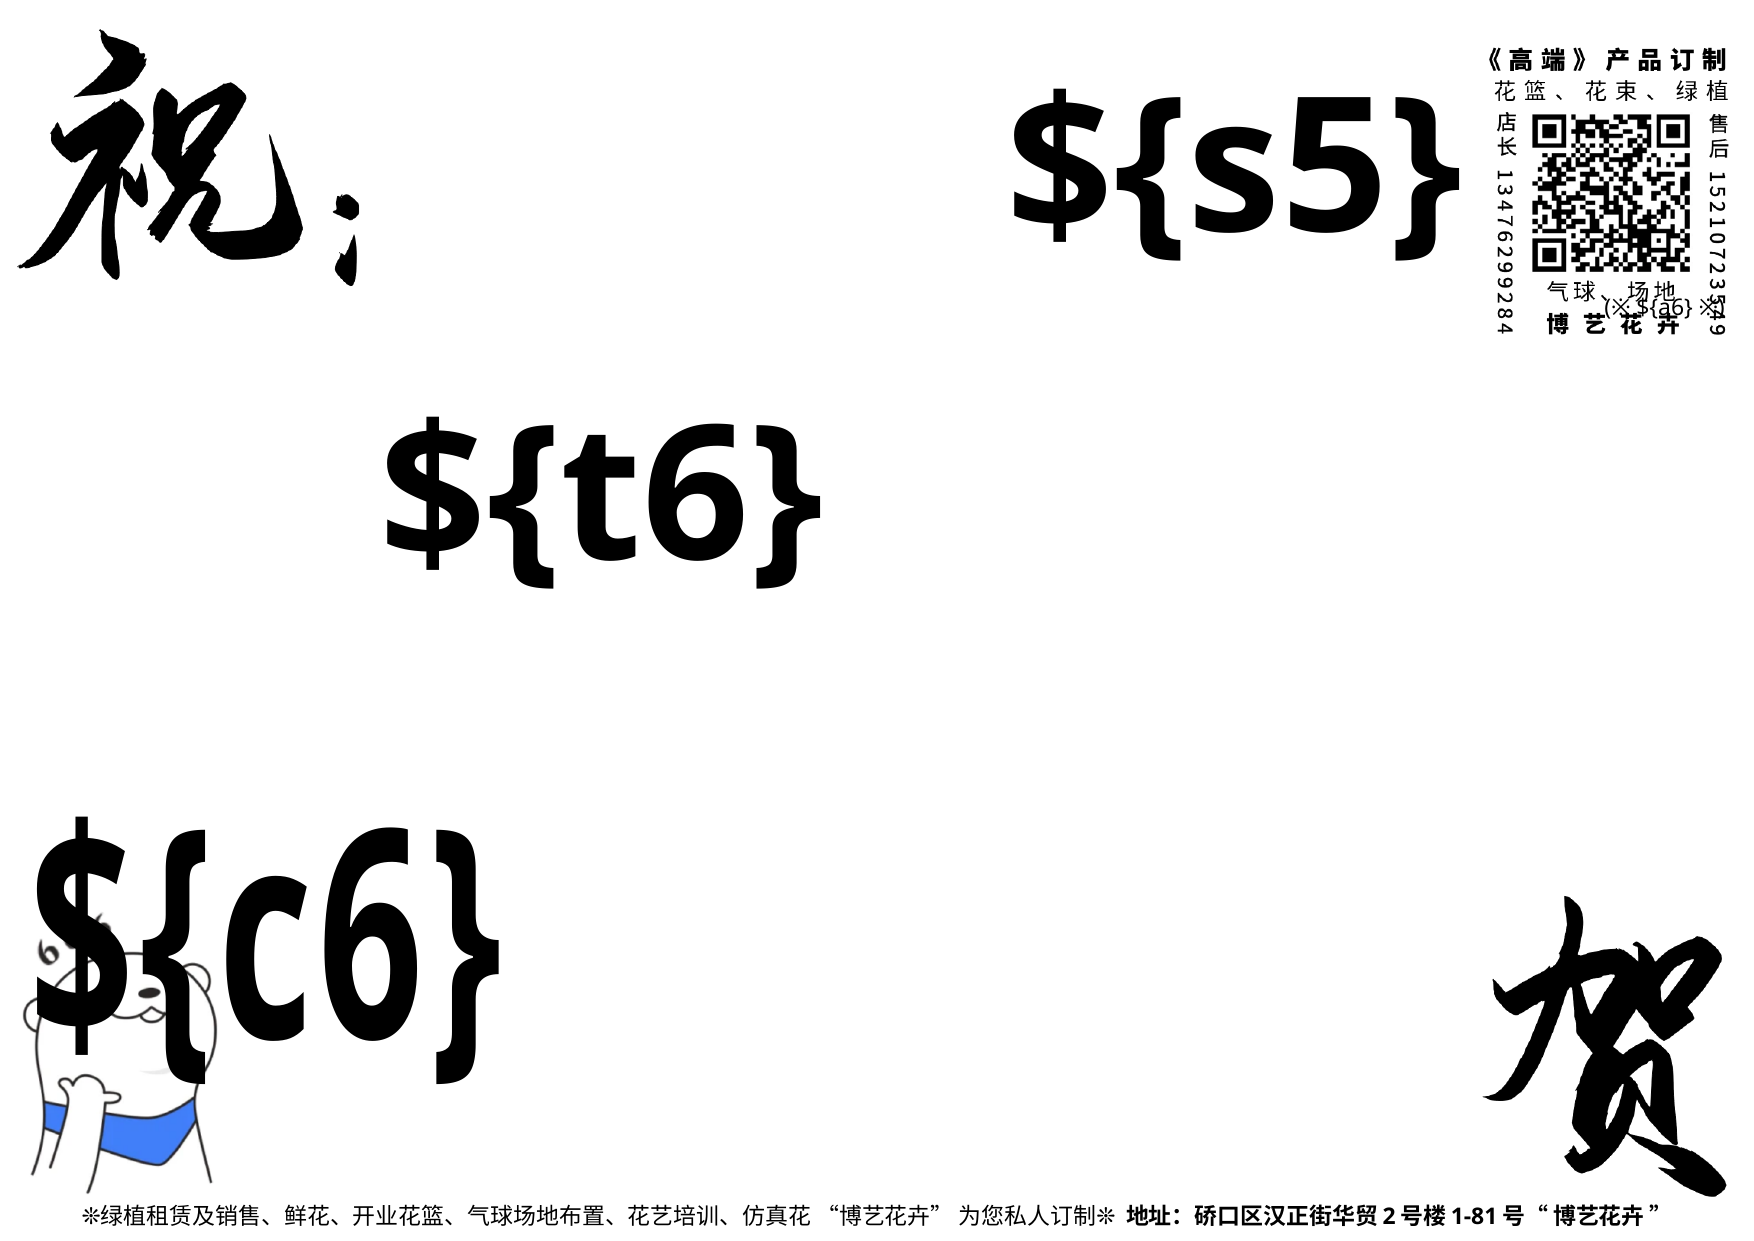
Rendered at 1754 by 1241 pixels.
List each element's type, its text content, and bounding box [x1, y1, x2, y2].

picture [1199, 1217, 1206, 1224]
picture [1207, 1213, 1213, 1224]
picture [752, 1215, 761, 1224]
text ${c6} [29, 714, 1742, 1136]
picture [963, 1212, 977, 1224]
picture [1222, 1210, 1235, 1221]
picture [1033, 1213, 1045, 1224]
text (※ ${a6} ※) [21, 288, 1733, 324]
picture [1275, 1209, 1281, 1217]
picture [1605, 1209, 1612, 1224]
picture [1429, 1216, 1435, 1224]
picture [360, 1208, 367, 1214]
picture [196, 1215, 205, 1224]
picture [1321, 1214, 1327, 1223]
picture [0, 0, 1754, 1224]
picture [566, 1216, 571, 1224]
picture [526, 1214, 533, 1224]
picture [1627, 1218, 1636, 1224]
picture [200, 1208, 211, 1220]
text ${s5} [21, 29, 1470, 288]
text ${t6} [379, 356, 1724, 616]
picture [357, 1216, 367, 1224]
picture [912, 1217, 922, 1224]
